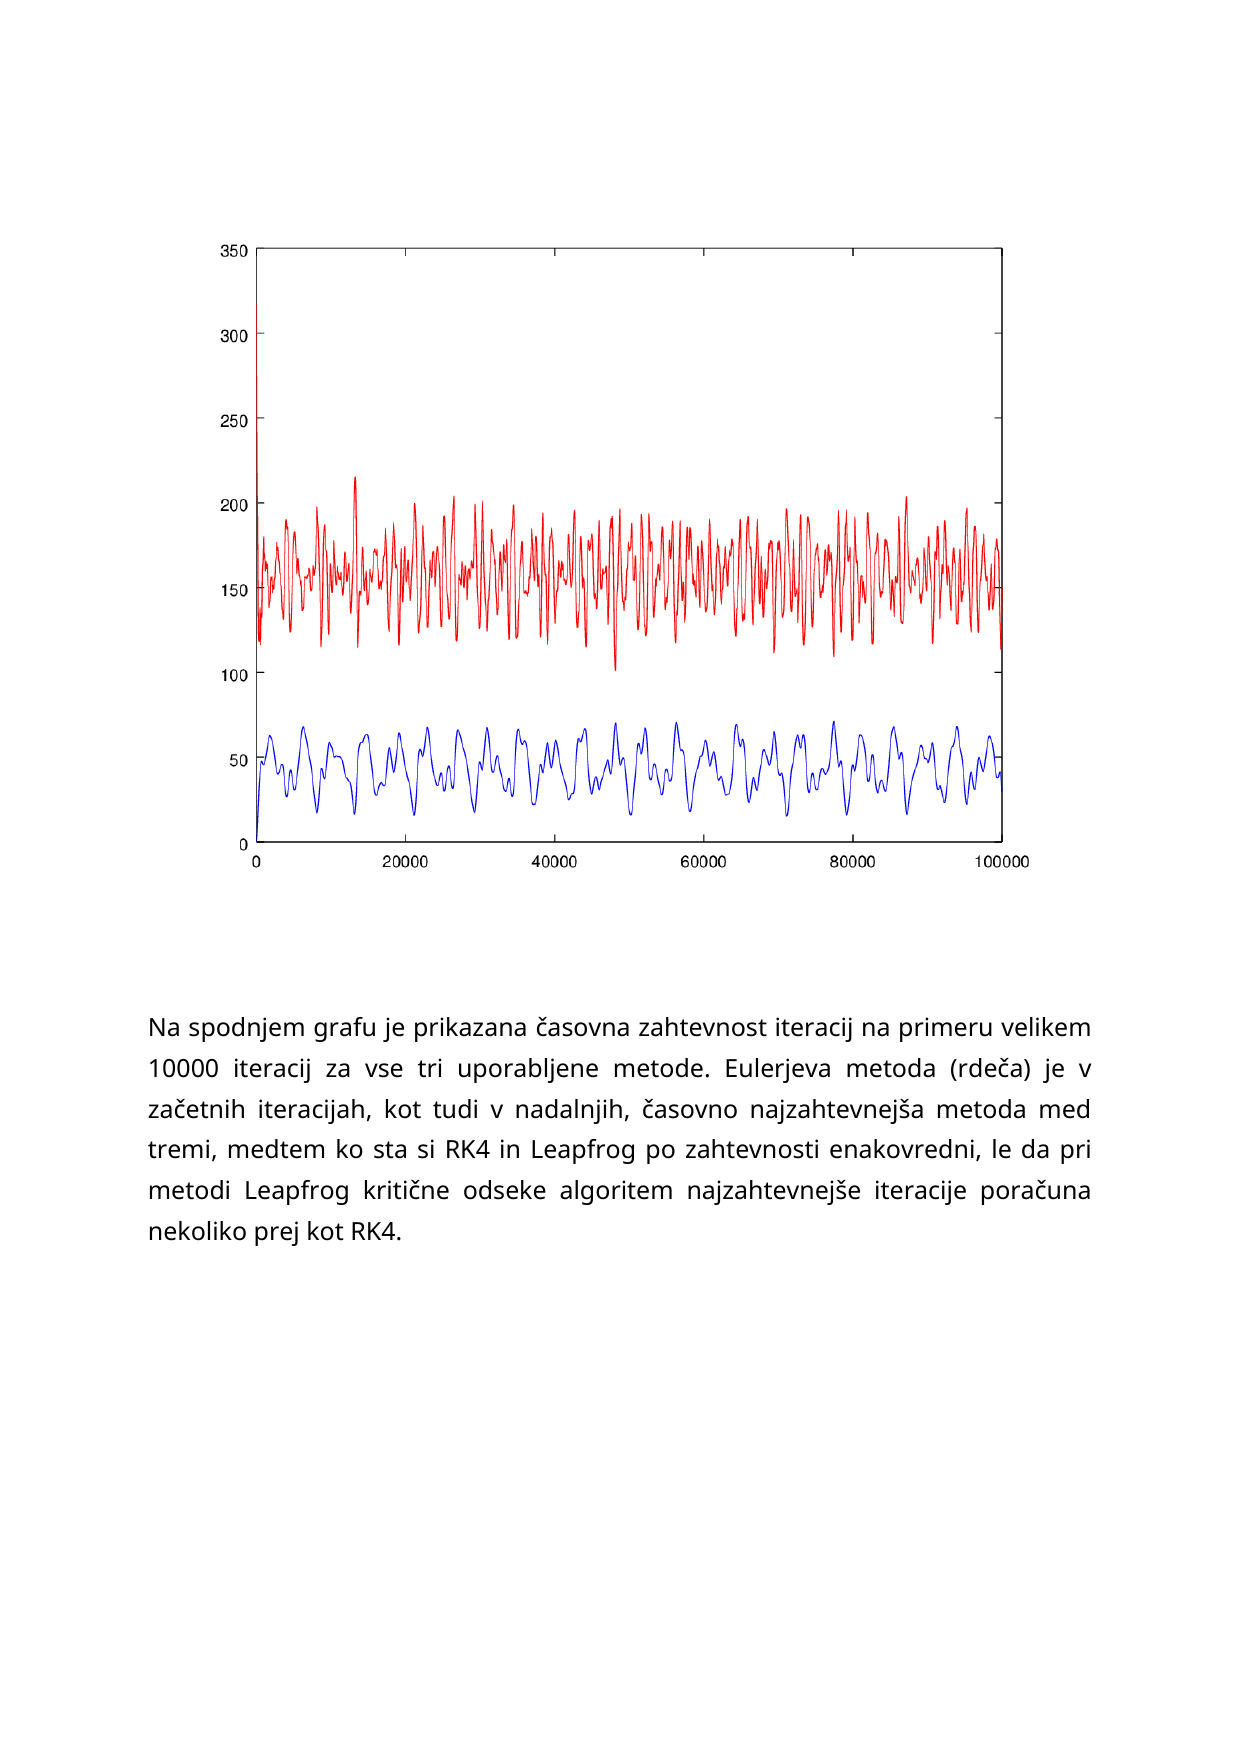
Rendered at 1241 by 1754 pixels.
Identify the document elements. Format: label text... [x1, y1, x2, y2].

text Na spodnjem grafu je prikazana časovna zahtevnost iteracij na primeru velikem 10000 iteracij za vse tri uporabljene metode. Eulerjeva metoda (rdeča) je v začetnih iteracijah, kot tudi v nadalnjih, časovno najzahtevnejša metoda med tremi, medtem ko sta si RK4 in Leapfrog po zahtevnosti enakovredni, le da pri metodi Leapfrog kritične odseke algoritem najzahtevnejše iteracije poračuna nekoliko prej kot RK4. [148, 1010, 1093, 1248]
picture [131, 193, 1093, 922]
